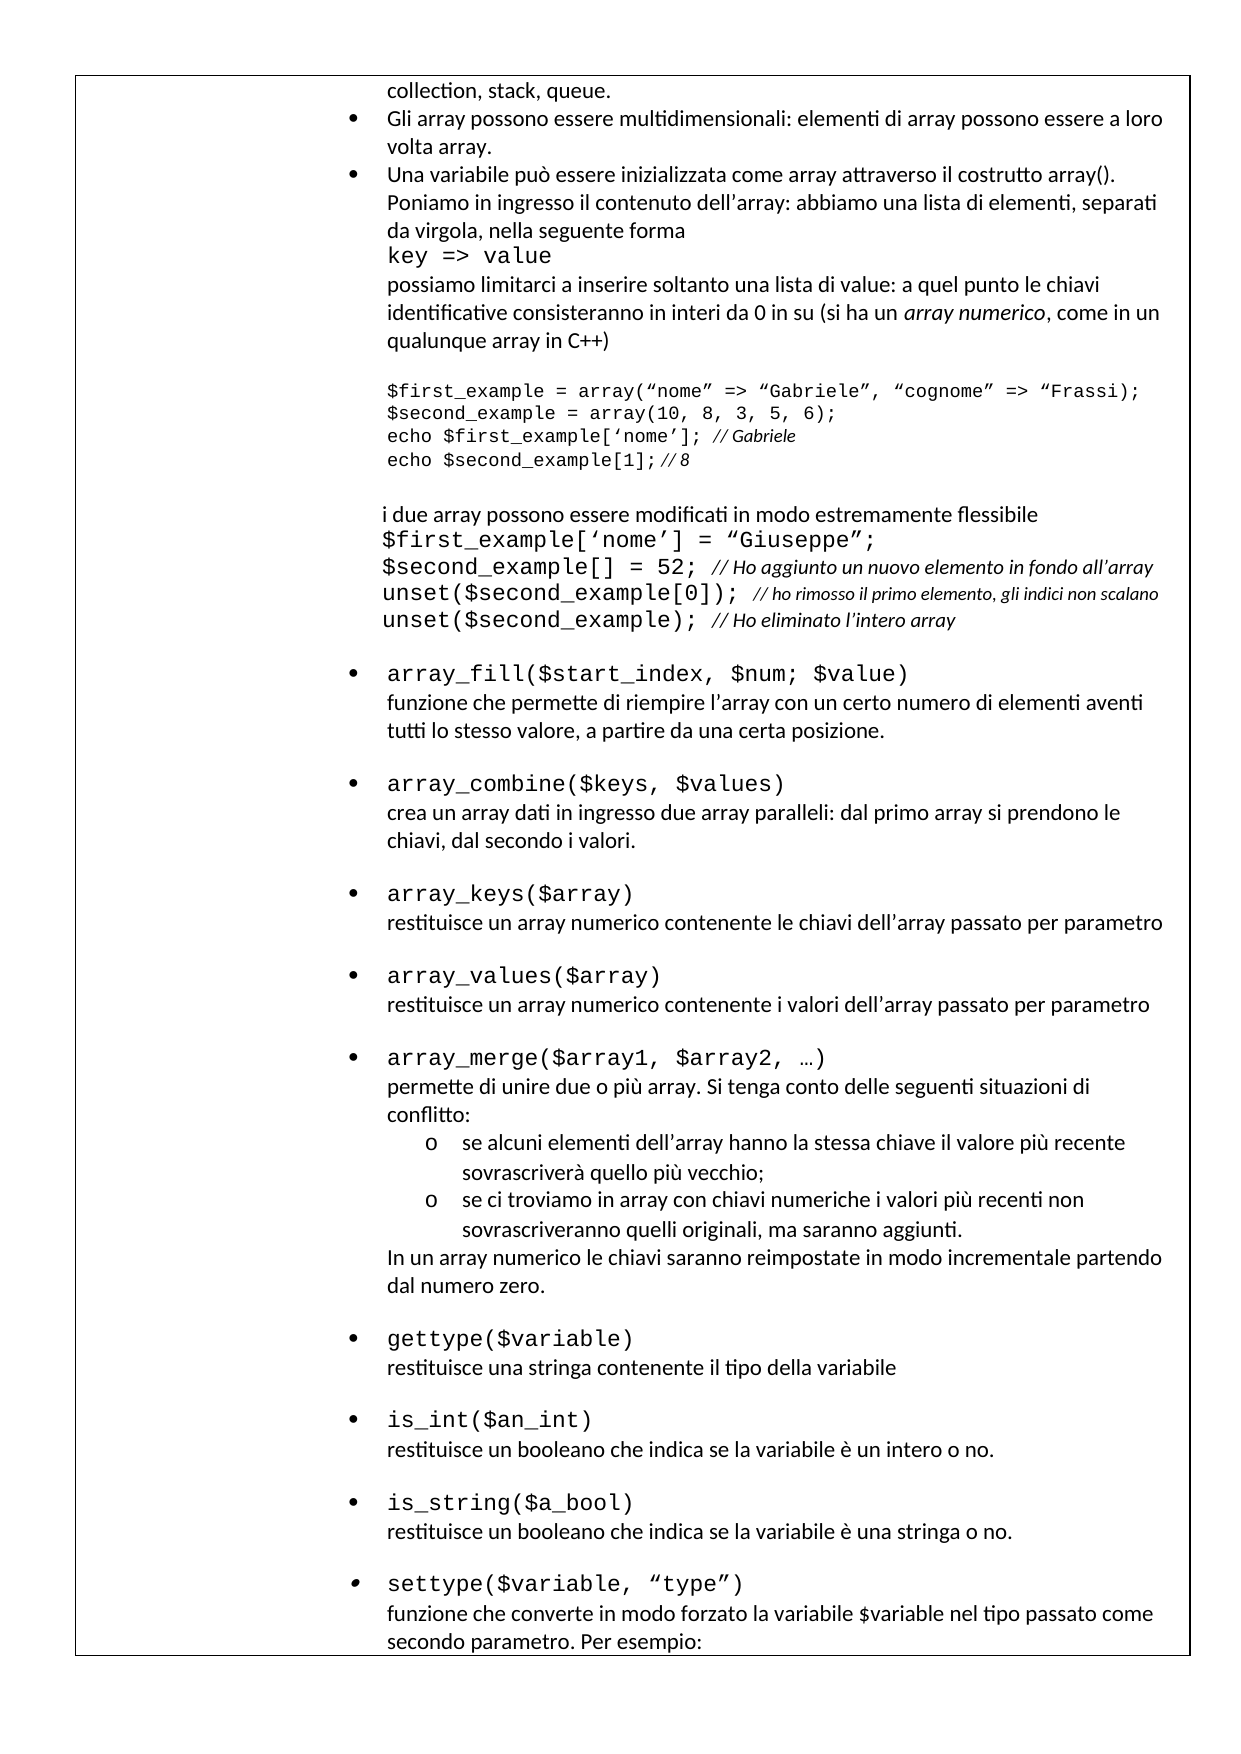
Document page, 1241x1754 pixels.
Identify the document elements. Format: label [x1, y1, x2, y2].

table_cell [76, 76, 1189, 1655]
